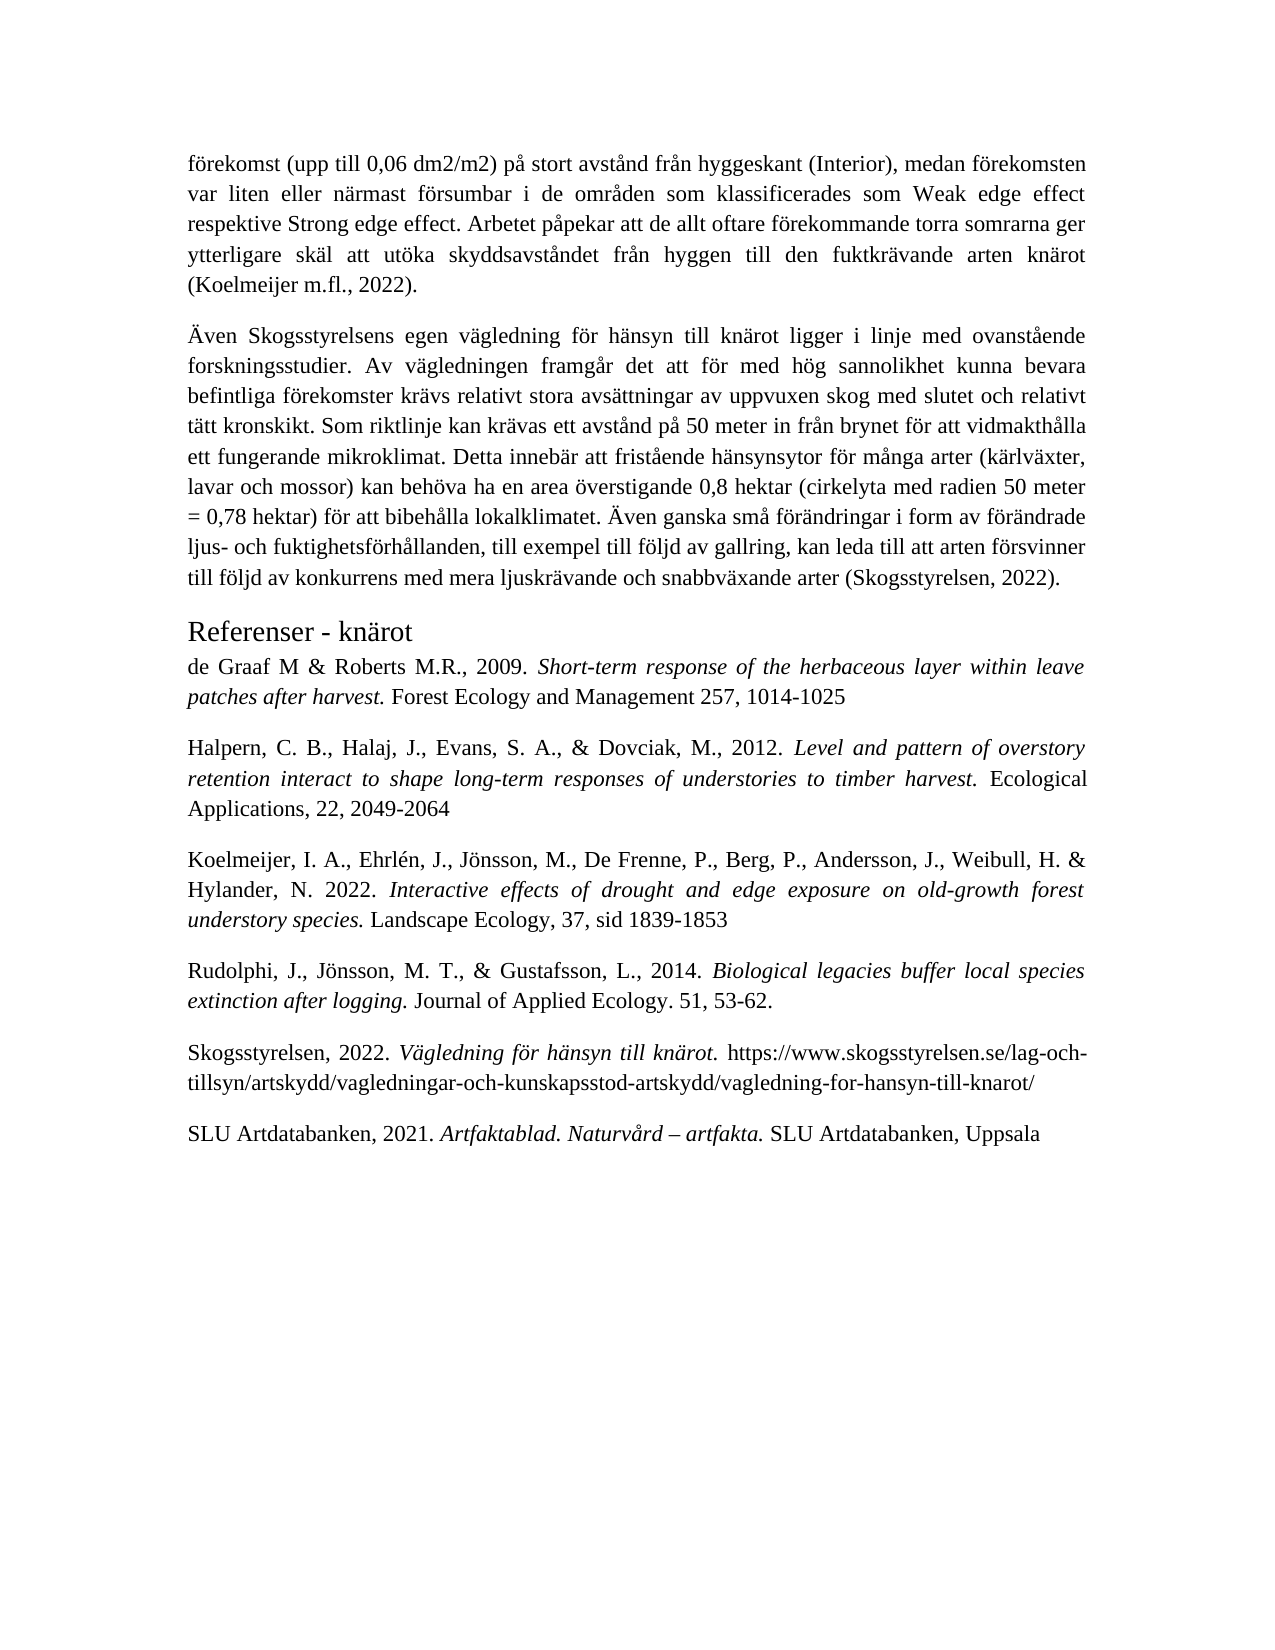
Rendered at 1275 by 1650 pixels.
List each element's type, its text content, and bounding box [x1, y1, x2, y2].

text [187, 150, 1087, 297]
text Även Skogsstyrelsens egen vägledning för hänsyn till knärot ligger i linje med ovanstående forskningsstudier. Av vägledningen framgår det att för med hög sannolikhet kunna bevara befintliga förekomster krävs relativt stora avsättningar av uppvuxen skog med slutet och relativt tätt kronskikt. Som riktlinje kan krävas ett avstånd på 50 meter in från brynet för att vidmakthålla ett fungerande mikroklimat. Detta innebär att fristående hänsynsytor för många arter (kärlväxter, lavar och mossor) kan behöva ha en area överstigande 0,8 hektar (cirkelyta med radien 50 meter = 0,78 hektar) för att bibehålla lokalklimatet. Även ganska små förändringar i form av förändrade ljus- och fuktighetsförhållanden, till exempel till följd av gallring, kan leda till att arten försvinner till följd av konkurrens med mera ljuskrävande och snabbväxande arter (Skogsstyrelsen, 2022). [187, 322, 1087, 590]
subtitle Referenser - knärot [187, 614, 1087, 648]
text SLU Artdatabanken, 2021. Artfaktablad. Naturvård – artfakta. SLU Artdatabanken, Uppsala [187, 1120, 1087, 1146]
text Skogsstyrelsen, 2022. Vägledning för hänsyn till knärot. https://www.skogsstyrelsen.se/lag-och-tillsyn/artskydd/vagledningar-och-kunskapsstod-artskydd/vagledning-for-hansyn-till-knarot/ [187, 1038, 1087, 1095]
text de Graaf M & Roberts M.R., 2009. Short-term response of the herbaceous layer within leave patches after harvest. Forest Ecology and Management 257, 1014-1025 [187, 653, 1087, 710]
text Halpern, C. B., Halaj, J., Evans, S. A., & Dovciak, M., 2012. Level and pattern of overstory retention interact to shape long-term responses of understories to timber harvest. Ecological Applications, 22, 2049-2064 [187, 734, 1087, 821]
text Rudolphi, J., Jönsson, M. T., & Gustafsson, L., 2014. Biological legacies buffer local species extinction after logging. Journal of Applied Ecology. 51, 53-62. [187, 957, 1087, 1014]
text Koelmeijer, I. A., Ehrlén, J., Jönsson, M., De Frenne, P., Berg, P., Andersson, J., Weibull, H. & Hylander, N. 2022. Interactive effects of drought and edge exposure on old-growth forest understory species. Landscape Ecology, 37, sid 1839-1853 [187, 846, 1087, 933]
